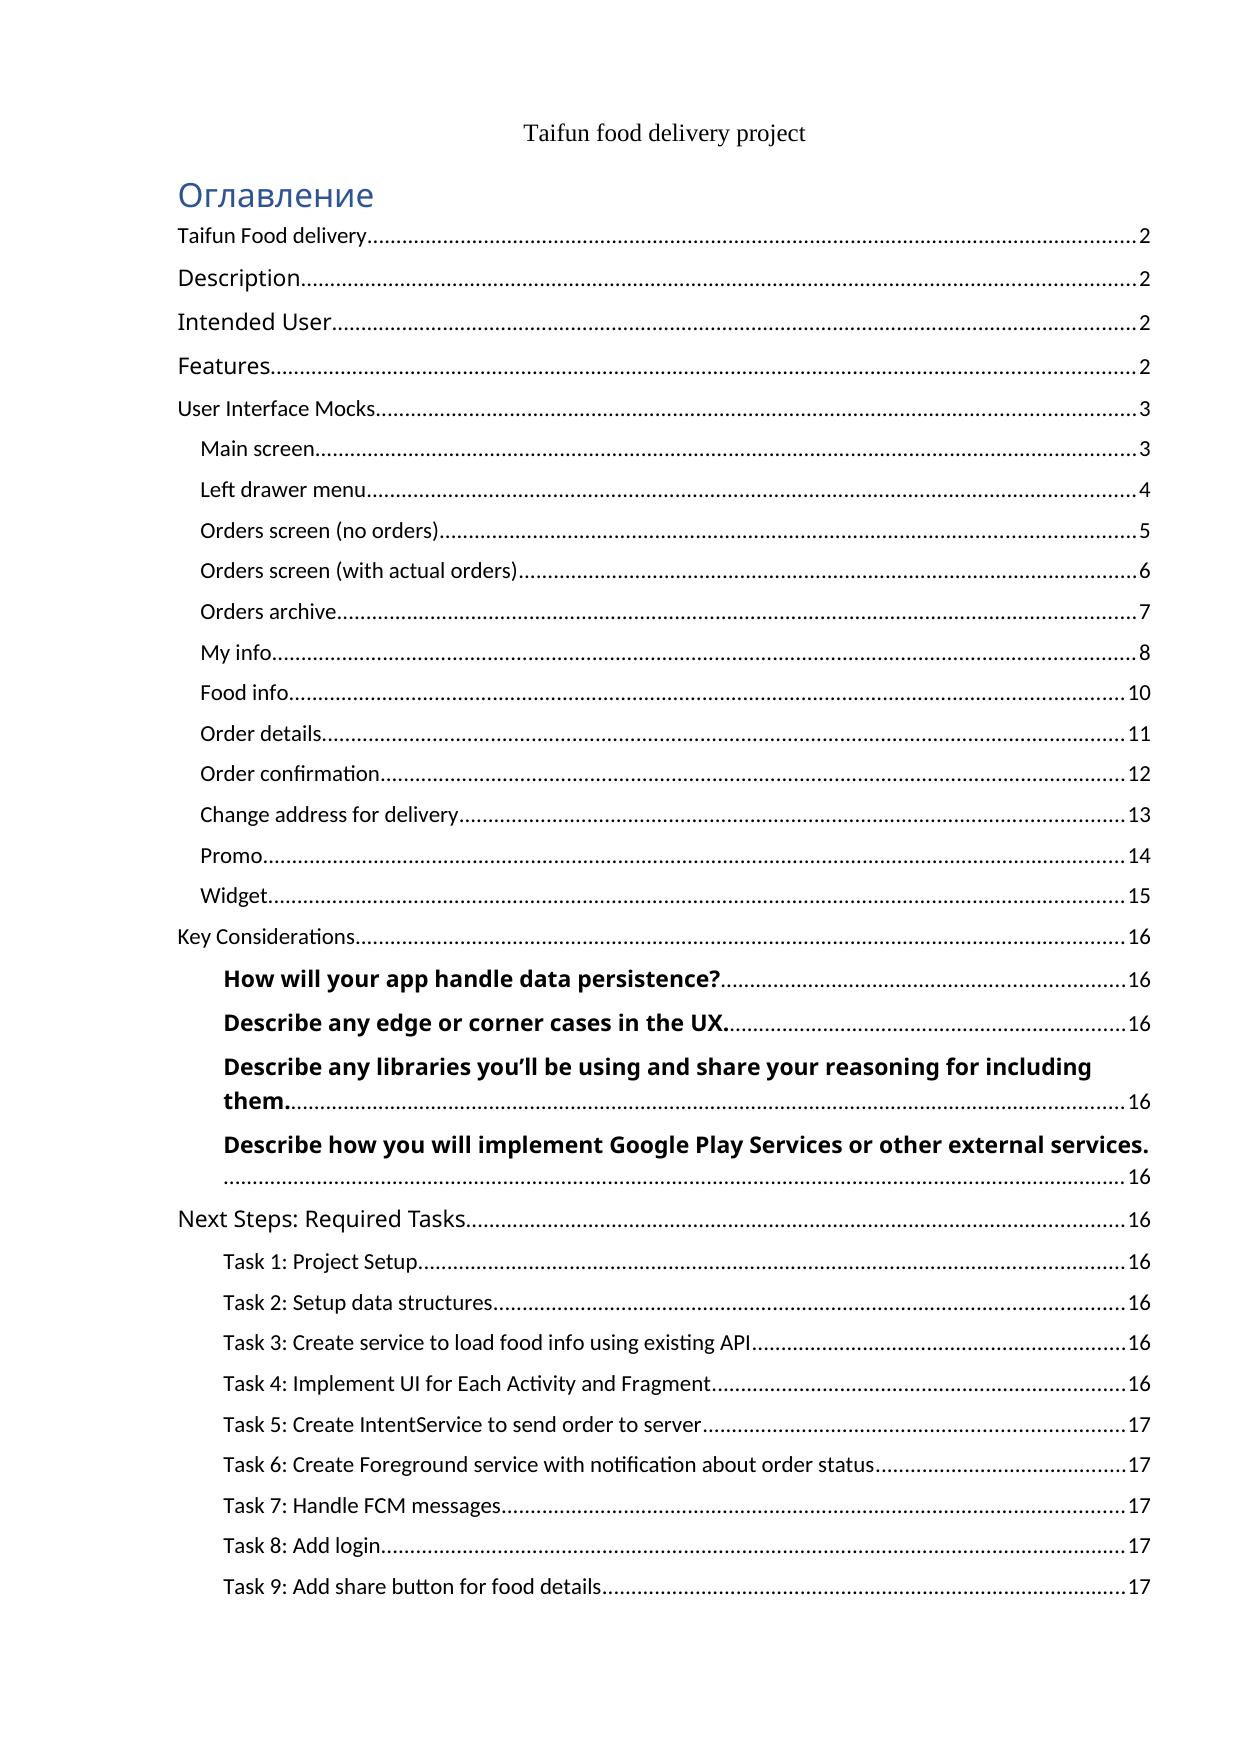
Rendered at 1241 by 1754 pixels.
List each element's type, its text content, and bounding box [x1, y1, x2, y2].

text Taifun food delivery project [177, 118, 1152, 147]
